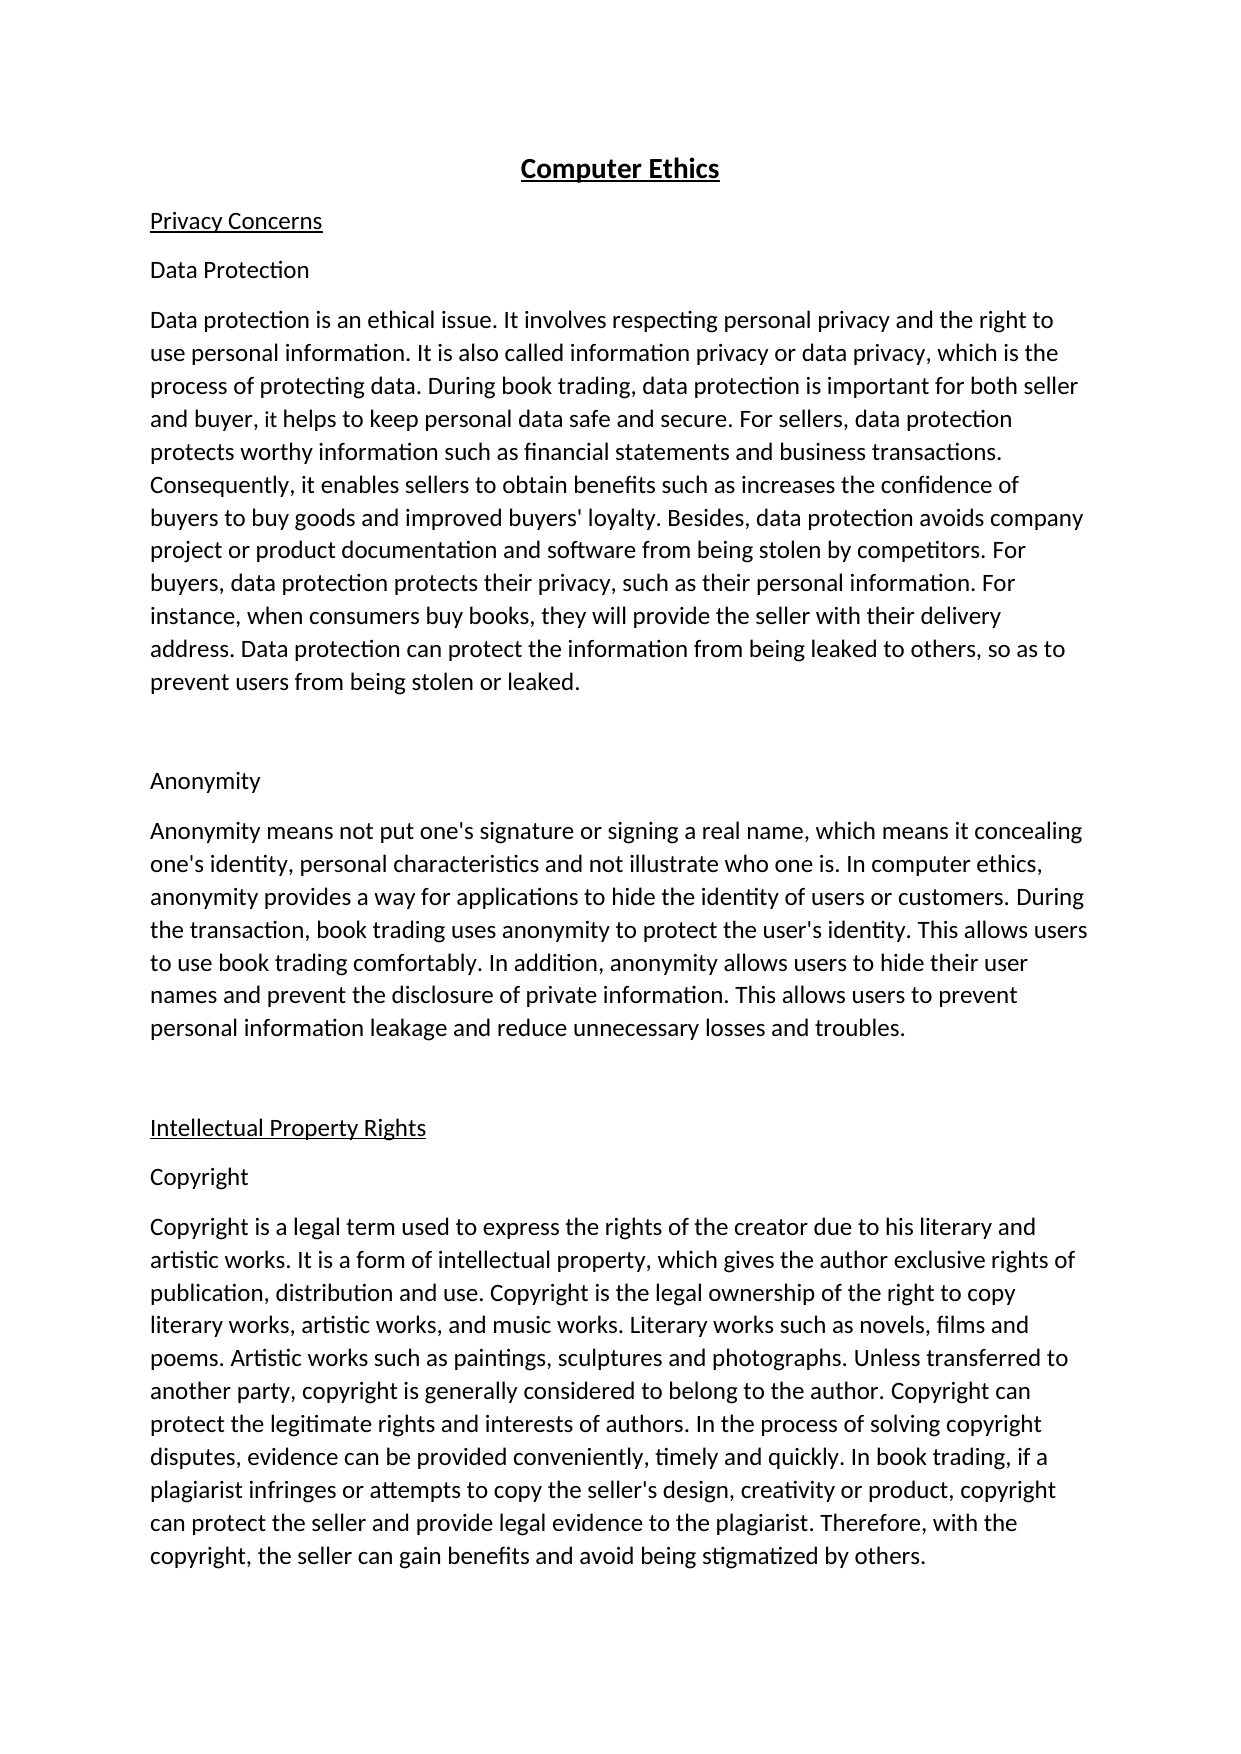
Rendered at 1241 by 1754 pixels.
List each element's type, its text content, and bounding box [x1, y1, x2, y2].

text Data Protection [150, 255, 1090, 285]
text Copyright [150, 1161, 1090, 1192]
text Anonymity means not put one's signature or signing a real name, which means it concealing one's identity, personal characteristics and not illustrate who one is. In computer ethics, anonymity provides a way for applications to hide the identity of users or customers. During the transaction, book trading uses anonymity to protect the user's identity. This allows users to use book trading comfortably. In addition, anonymity allows users to hide their user names and prevent the disclosure of private information. This allows users to prevent personal information leakage and reduce unnecessary losses and troubles. [150, 815, 1090, 1043]
text Anonymity [150, 766, 1090, 796]
text Privacy Concerns [150, 205, 1090, 236]
text Data protection is an ethical issue. It involves respecting personal privacy and the right to use personal information. It is also called information privacy or data privacy, which is the process of protecting data. During book trading, data protection is important for both seller and buyer, it helps to keep personal data safe and secure. For sellers, data protection protects worthy information such as financial statements and business transactions. Consequently, it enables sellers to obtain benefits such as increases the confidence of buyers to buy goods and improved buyers' loyalty. Besides, data protection avoids company project or product documentation and software from being stolen by competitors. For buyers, data protection protects their privacy, such as their personal information. For instance, when consumers buy books, they will provide the seller with their delivery address. Data protection can protect the information from being leaked to others, so as to prevent users from being stolen or leaked. [150, 304, 1090, 697]
text Computer Ethics [150, 150, 1090, 186]
text Copyright is a legal term used to express the rights of the creator due to his literary and artistic works. It is a form of intellectual property, which gives the author exclusive rights of publication, distribution and use. Copyright is the legal ownership of the right to copy literary works, artistic works, and music works. Literary works such as novels, films and poems. Artistic works such as paintings, sculptures and photographs. Unless transferred to another party, copyright is generally considered to belong to the author. Copyright can protect the legitimate rights and interests of authors. In the process of solving copyright disputes, evidence can be provided conveniently, timely and quickly. In book trading, if a plagiarist infringes or attempts to copy the seller's design, creativity or product, copyright can protect the seller and provide legal evidence to the plagiarist. Therefore, with the copyright, the seller can gain benefits and avoid being stigmatized by others. [150, 1211, 1090, 1571]
text Intellectual Property Rights [150, 1112, 1090, 1142]
